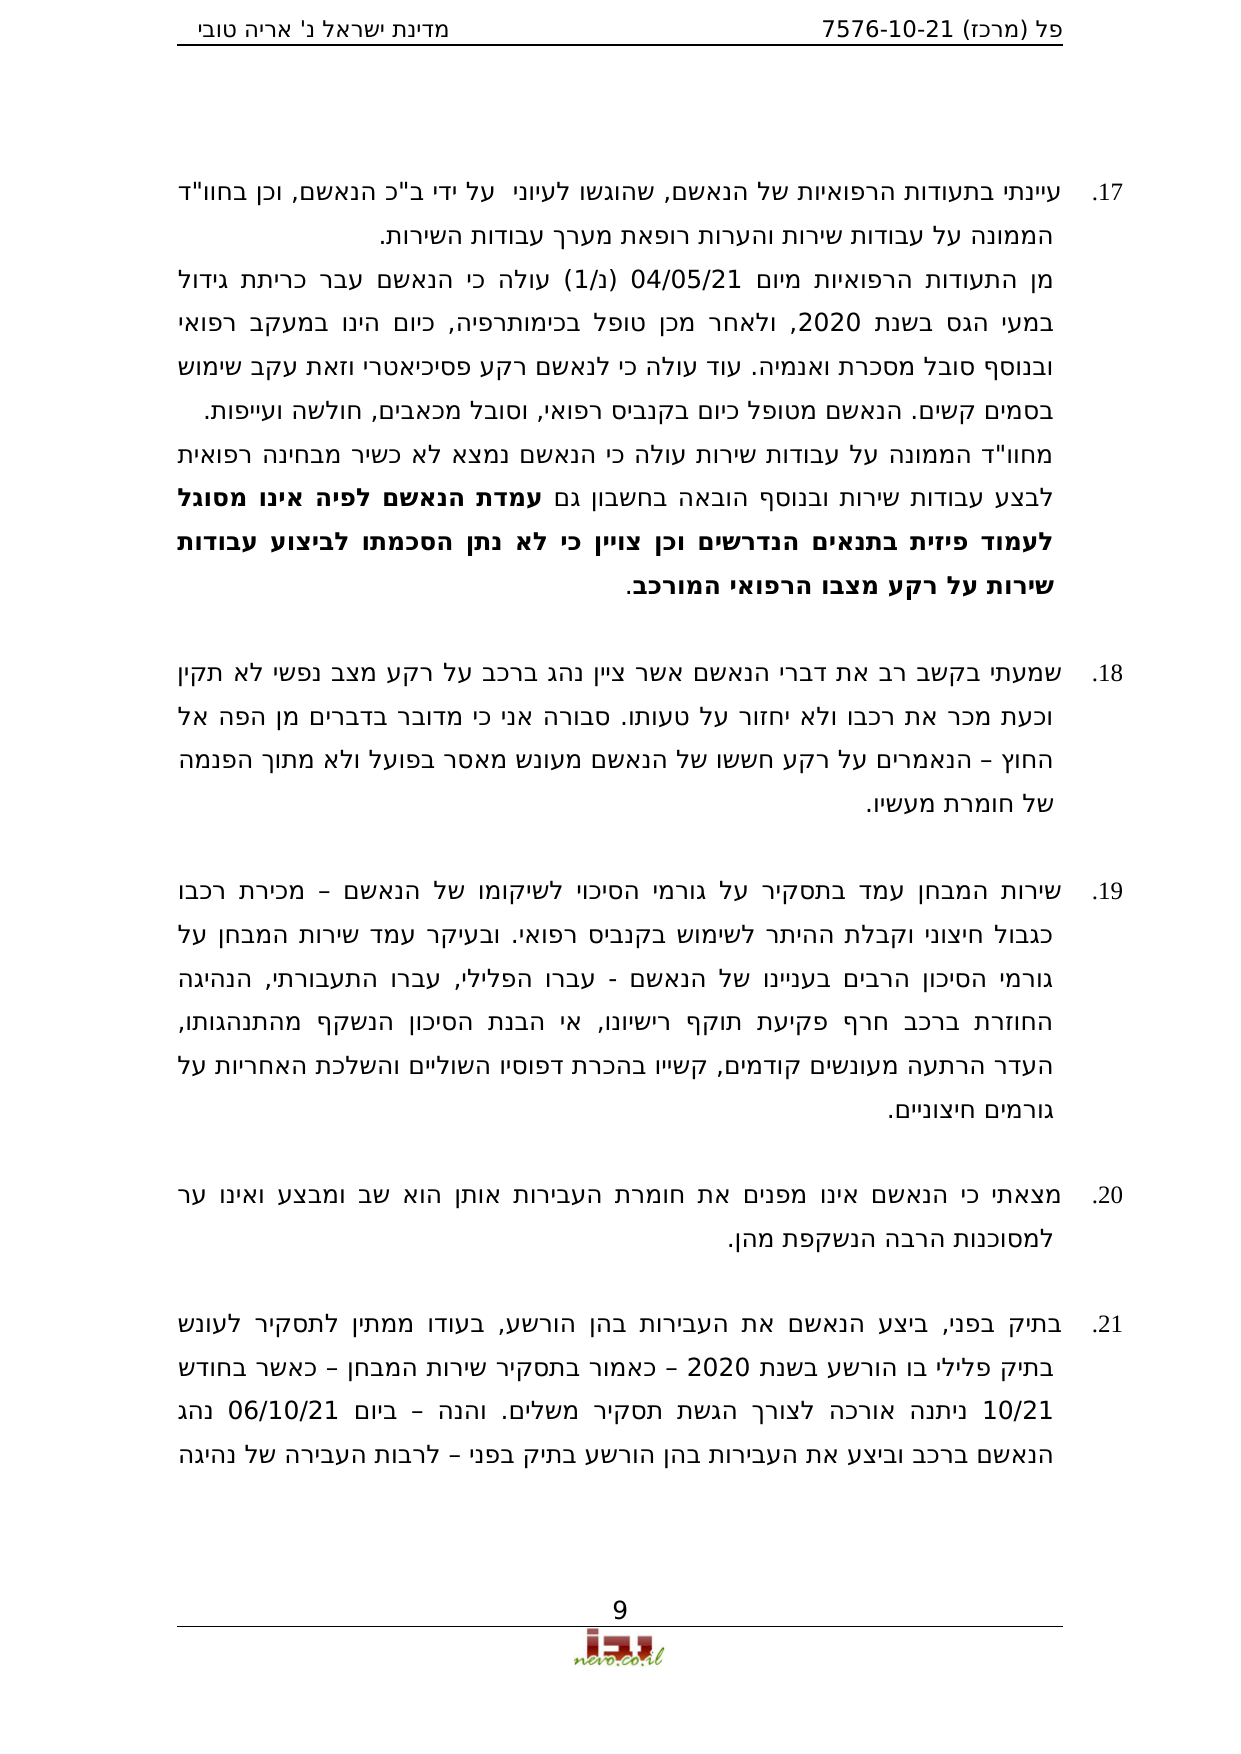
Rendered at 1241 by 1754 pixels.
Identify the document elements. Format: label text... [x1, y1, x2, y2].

text מן התעודות הרפואיות מיום 04/05/21 (נ/1) עולה כי הנאשם עבר כריתת גידול במעי הגס בשנת 2020, ולאחר מכן טופל בכימותרפיה, כיום הינו במעקב רפואי ובנוסף סובל מסכרת ואנמיה. עוד עולה כי לנאשם רקע פסיכיאטרי וזאת עקב שימוש בסמים קשים. הנאשם מטופל כיום בקנביס רפואי, וסובל מכאבים, חולשה ועייפות. [177, 265, 1054, 425]
list שמעתי בקשב רב את דברי הנאשם אשר ציין נהג ברכב על רקע מצב נפשי לא תקין וכעת מכר את רכבו ולא יחזור על טעותו. סבורה אני כי מדובר בדברים מן הפה אל החוץ – הנאמרים על רקע חששו של הנאשם מעונש מאסר בפועל ולא מתוך הפנמה של חומרת מעשיו. [177, 658, 1092, 818]
list עיינתי בתעודות הרפואיות של הנאשם, שהוגשו לעיוני על ידי ב"כ הנאשם, וכן בחוו"ד הממונה על עבודות שירות והערות רופאת מערך עבודות השירות. [177, 177, 1092, 250]
list מצאתי כי הנאשם אינו מפנים את חומרת העבירות אותן הוא שב ומבצע ואינו ער למסוכנות הרבה הנשקפת מהן. [177, 1180, 1092, 1253]
picture [574, 1628, 666, 1667]
text מחוו"ד הממונה על עבודות שירות עולה כי הנאשם נמצא לא כשיר מבחינה רפואית לבצע עבודות שירות ובנוסף הובאה בחשבון גם עמדת הנאשם לפיה אינו מסוגל לעמוד פיזית בתנאים הנדרשים וכן צויין כי לא נתן הסכמתו לביצוע עבודות שירות על רקע מצבו הרפואי המורכב. [177, 440, 1054, 600]
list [177, 1309, 1092, 1469]
list שירות המבחן עמד בתסקיר על גורמי הסיכוי לשיקומו של הנאשם – מכירת רכבו כגבול חיצוני וקבלת ההיתר לשימוש בקנביס רפואי. ובעיקר עמד שירות המבחן על גורמי הסיכון הרבים בעניינו של הנאשם - עברו הפלילי, עברו התעבורתי, הנהיגה החוזרת ברכב חרף פקיעת תוקף רישיונו, אי הבנת הסיכון הנשקף מהתנהגותו, העדר הרתעה מעונשים קודמים, קשייו בהכרת דפוסיו השוליים והשלכת האחריות על גורמים חיצוניים. [177, 876, 1092, 1124]
